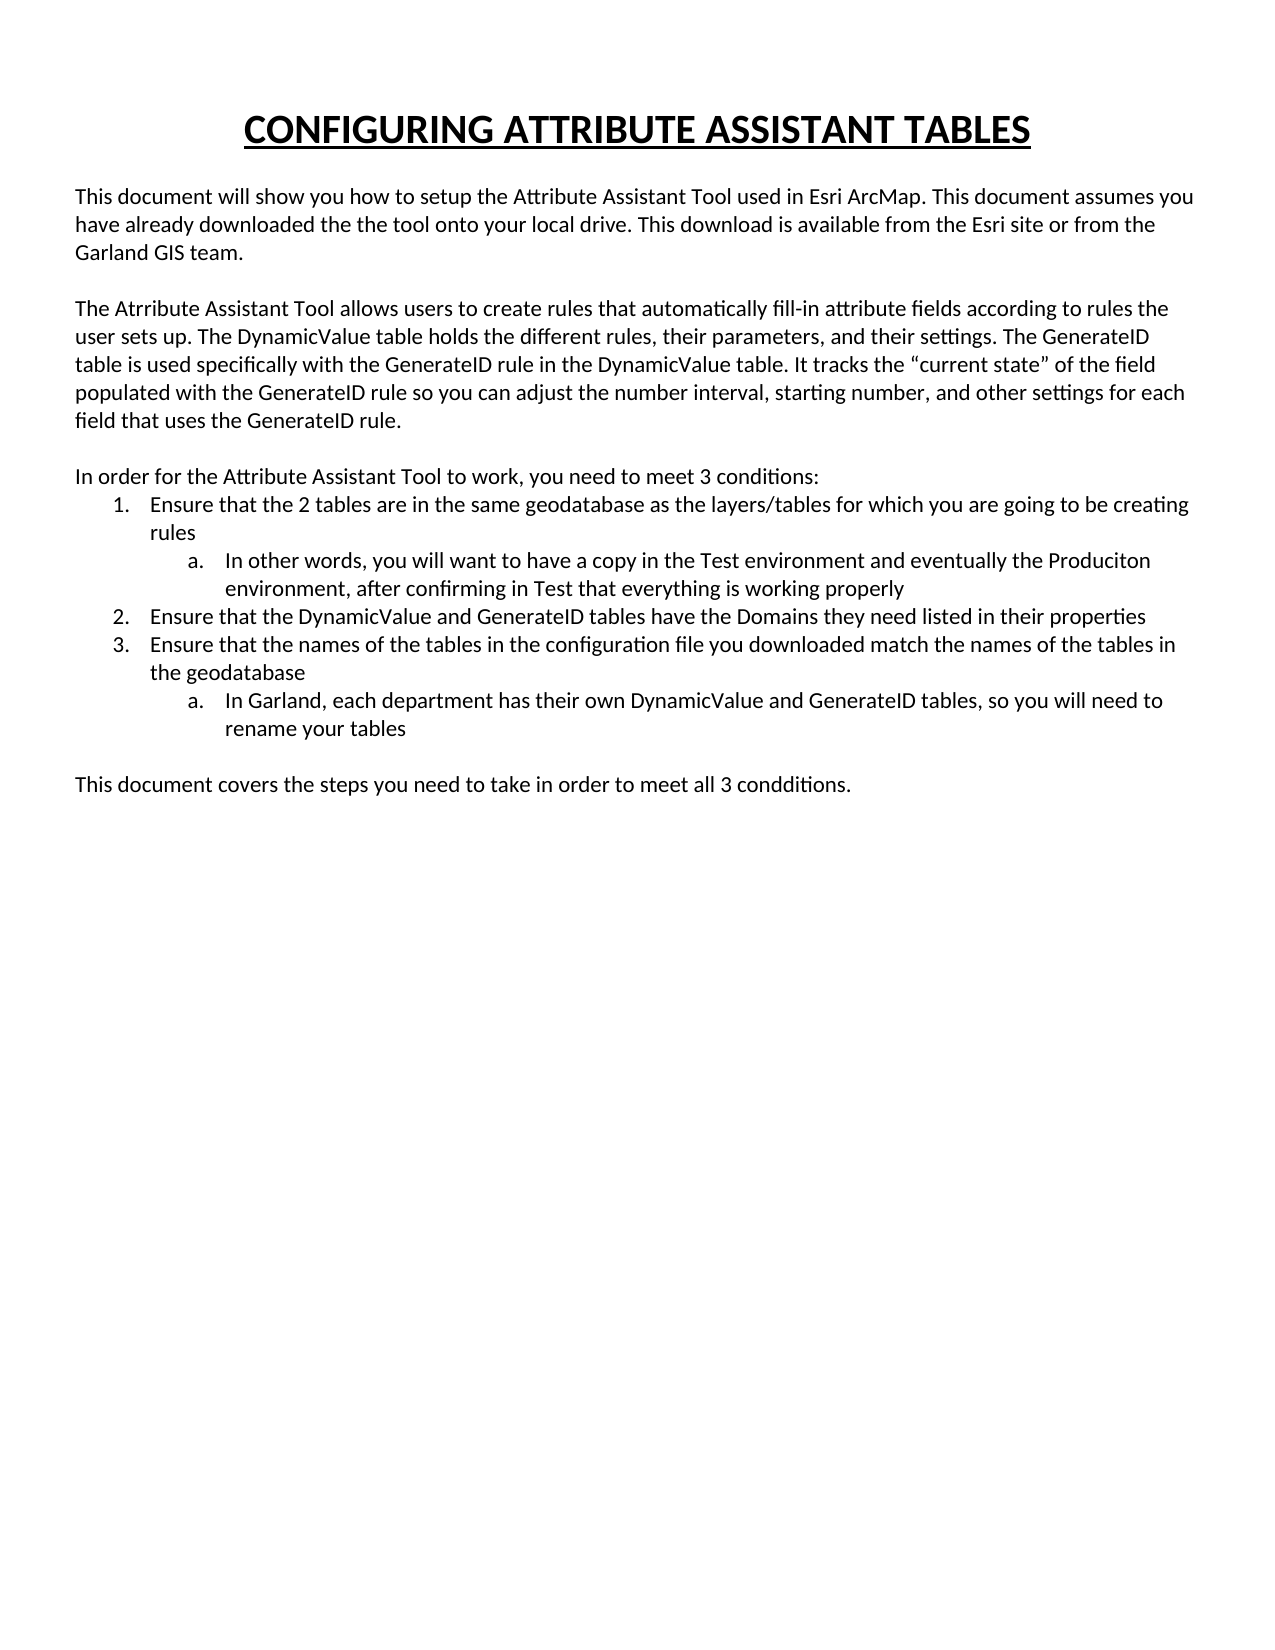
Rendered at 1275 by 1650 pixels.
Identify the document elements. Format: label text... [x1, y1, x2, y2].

text In order for the Attribute Assistant Tool to work, you need to meet 3 conditions: [75, 462, 1200, 490]
text This document covers the steps you need to take in order to meet all 3 condditions. [75, 770, 1200, 798]
text CONFIGURING ATTRIBUTE ASSISTANT TABLES [75, 103, 1200, 154]
list Ensure that the DynamicValue and GenerateID tables have the Domains they need listed in their properties [112, 602, 1200, 630]
list In other words, you will want to have a copy in the Test environment and eventually the Produciton environment, after confirming in Test that everything is working properly [187, 546, 1200, 602]
text This document will show you how to setup the Attribute Assistant Tool used in Esri ArcMap. This document assumes you have already downloaded the the tool onto your local drive. This download is available from the Esri site or from the Garland GIS team. [75, 182, 1200, 266]
list In Garland, each department has their own DynamicValue and GenerateID tables, so you will need to rename your tables [187, 686, 1200, 742]
list Ensure that the 2 tables are in the same geodatabase as the layers/tables for which you are going to be creating rules [112, 490, 1200, 546]
text The Atrribute Assistant Tool allows users to create rules that automatically fill-in attribute fields according to rules the user sets up. The DynamicValue table holds the different rules, their parameters, and their settings. The GenerateID table is used specifically with the GenerateID rule in the DynamicValue table. It tracks the “current state” of the field populated with the GenerateID rule so you can adjust the number interval, starting number, and other settings for each field that uses the GenerateID rule. [75, 294, 1200, 434]
list Ensure that the names of the tables in the configuration file you downloaded match the names of the tables in the geodatabase [112, 630, 1200, 686]
